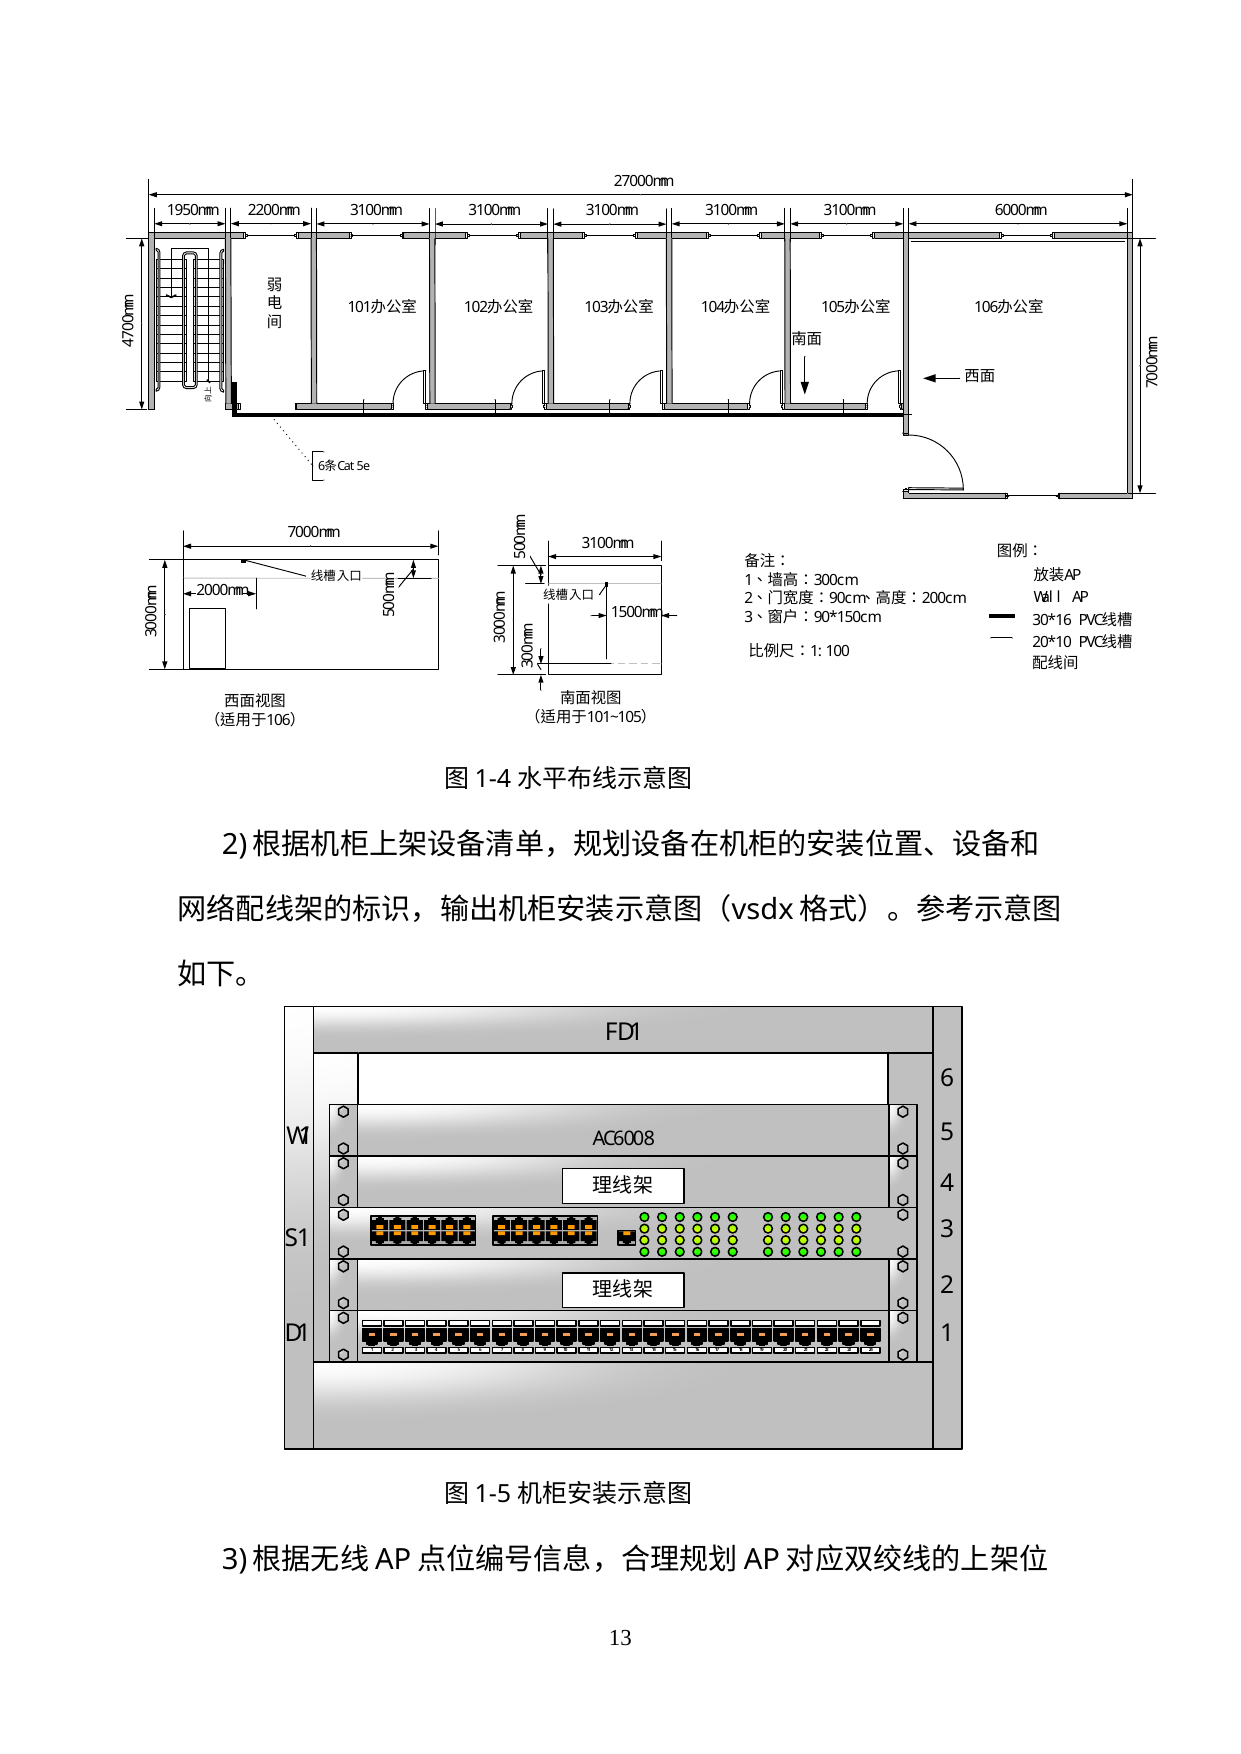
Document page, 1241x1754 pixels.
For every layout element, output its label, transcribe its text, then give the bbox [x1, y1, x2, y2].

text 图1-4 水平布线示意图 [74, 744, 1063, 809]
text 图1-5 机柜安装示意图 [74, 1459, 1063, 1524]
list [177, 1524, 1063, 1589]
list 根据机柜上架设备清单，规划设备在机柜的安装位置、设备和网络配线架的标识，输出机柜安装示意图（vsdx格式）。参考示意图如下。 [177, 809, 1063, 1004]
